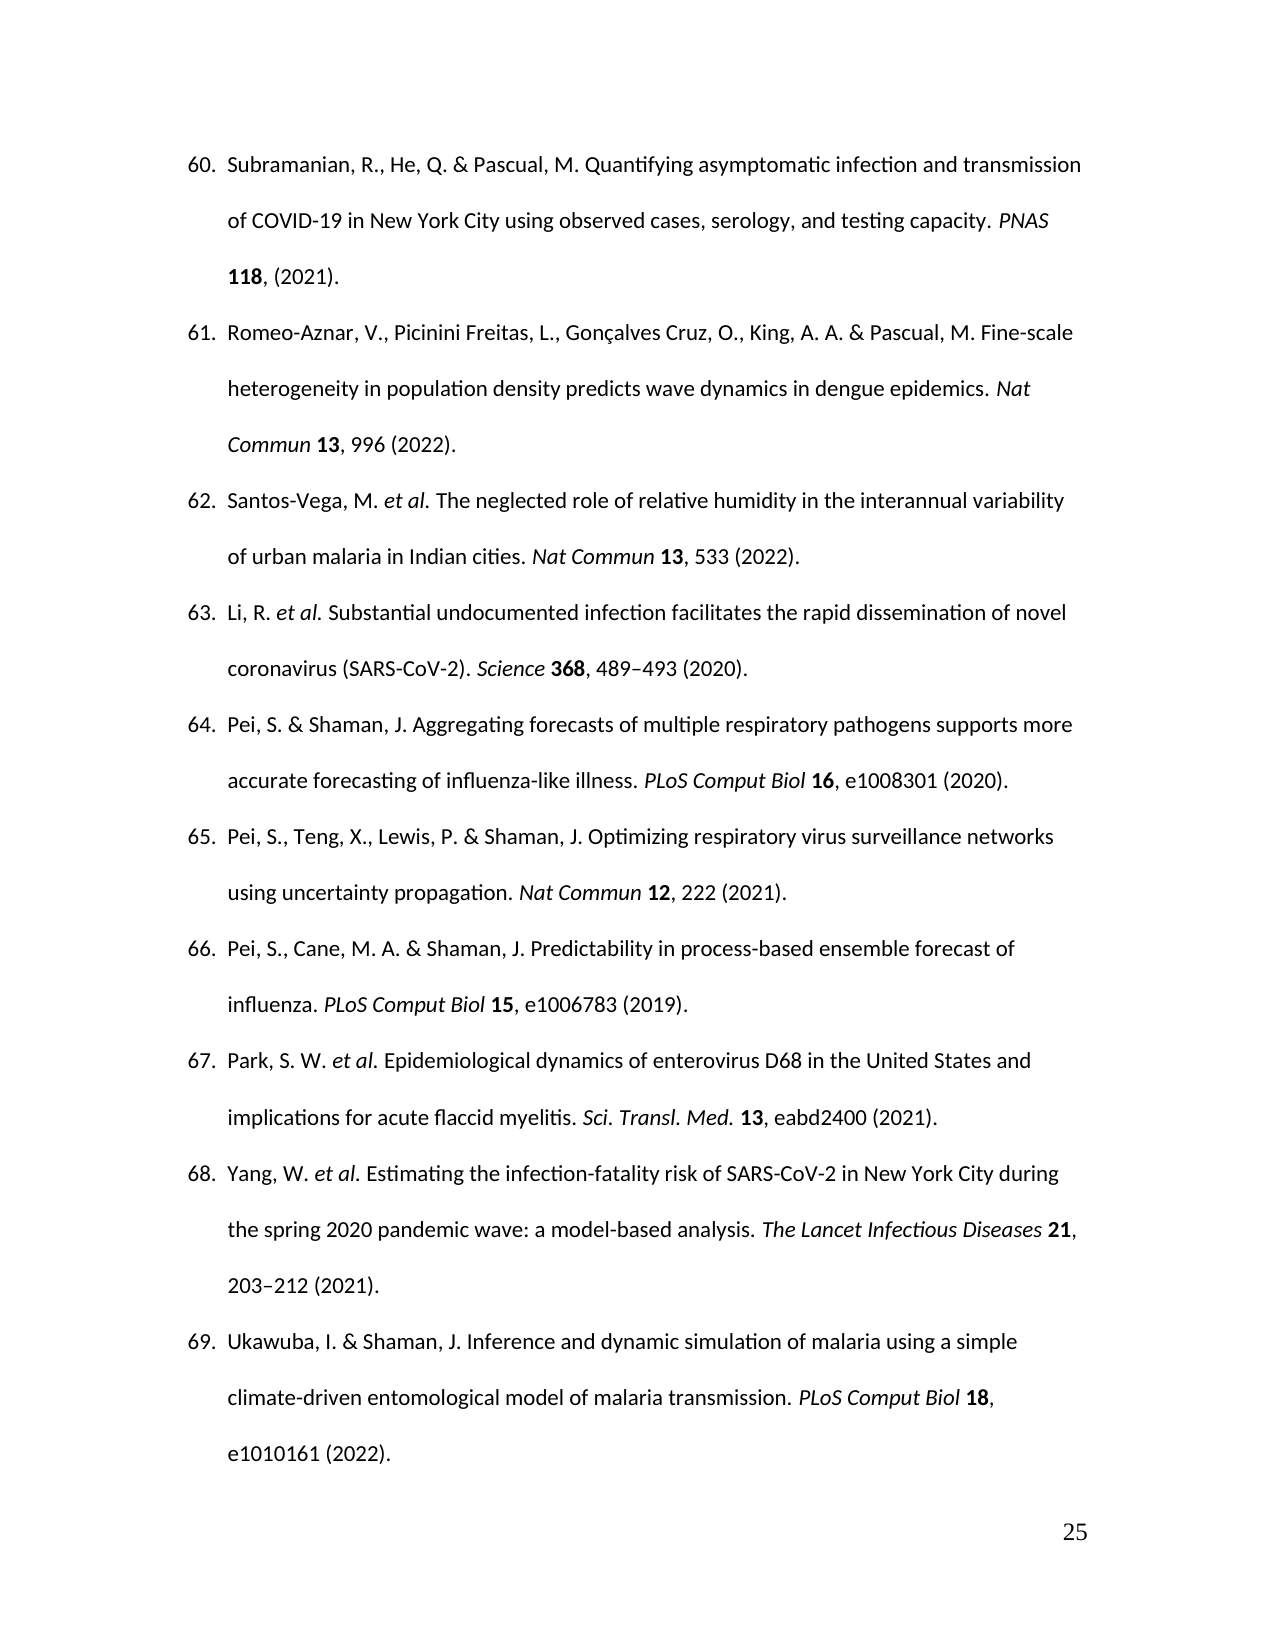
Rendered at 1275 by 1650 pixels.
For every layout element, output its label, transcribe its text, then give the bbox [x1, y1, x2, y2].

text 63. Li, R. et al. Substantial undocumented infection facilitates the rapid dissemination of novel coronavirus (SARS-CoV-2). Science 368, 489–493 (2020). [187, 598, 1087, 682]
text 61. Romeo-Aznar, V., Picinini Freitas, L., Gonçalves Cruz, O., King, A. A. & Pascual, M. Fine-scale heterogeneity in population density predicts wave dynamics in dengue epidemics. Nat Commun 13, 996 (2022). [187, 318, 1087, 458]
text 67. Park, S. W. et al. Epidemiological dynamics of enterovirus D68 in the United States and implications for acute flaccid myelitis. Sci. Transl. Med. 13, eabd2400 (2021). [187, 1047, 1087, 1131]
text 60. Subramanian, R., He, Q. & Pascual, M. Quantifying asymptomatic infection and transmission of COVID-19 in New York City using observed cases, serology, and testing capacity. PNAS 118, (2021). [187, 150, 1087, 290]
text 64. Pei, S. & Shaman, J. Aggregating forecasts of multiple respiratory pathogens supports more accurate forecasting of influenza-like illness. PLoS Comput Biol 16, e1008301 (2020). [187, 710, 1087, 794]
text 65. Pei, S., Teng, X., Lewis, P. & Shaman, J. Optimizing respiratory virus surveillance networks using uncertainty propagation. Nat Commun 12, 222 (2021). [187, 822, 1087, 907]
text 69. Ukawuba, I. & Shaman, J. Inference and dynamic simulation of malaria using a simple climate-driven entomological model of malaria transmission. PLoS Comput Biol 18, e1010161 (2022). [187, 1327, 1087, 1467]
text 66. Pei, S., Cane, M. A. & Shaman, J. Predictability in process-based ensemble forecast of influenza. PLoS Comput Biol 15, e1006783 (2019). [187, 934, 1087, 1019]
text 68. Yang, W. et al. Estimating the infection-fatality risk of SARS-CoV-2 in New York City during the spring 2020 pandemic wave: a model-based analysis. The Lancet Infectious Diseases 21, 203–212 (2021). [187, 1159, 1087, 1299]
text 62. Santos-Vega, M. et al. The neglected role of relative humidity in the interannual variability of urban malaria in Indian cities. Nat Commun 13, 533 (2022). [187, 486, 1087, 570]
